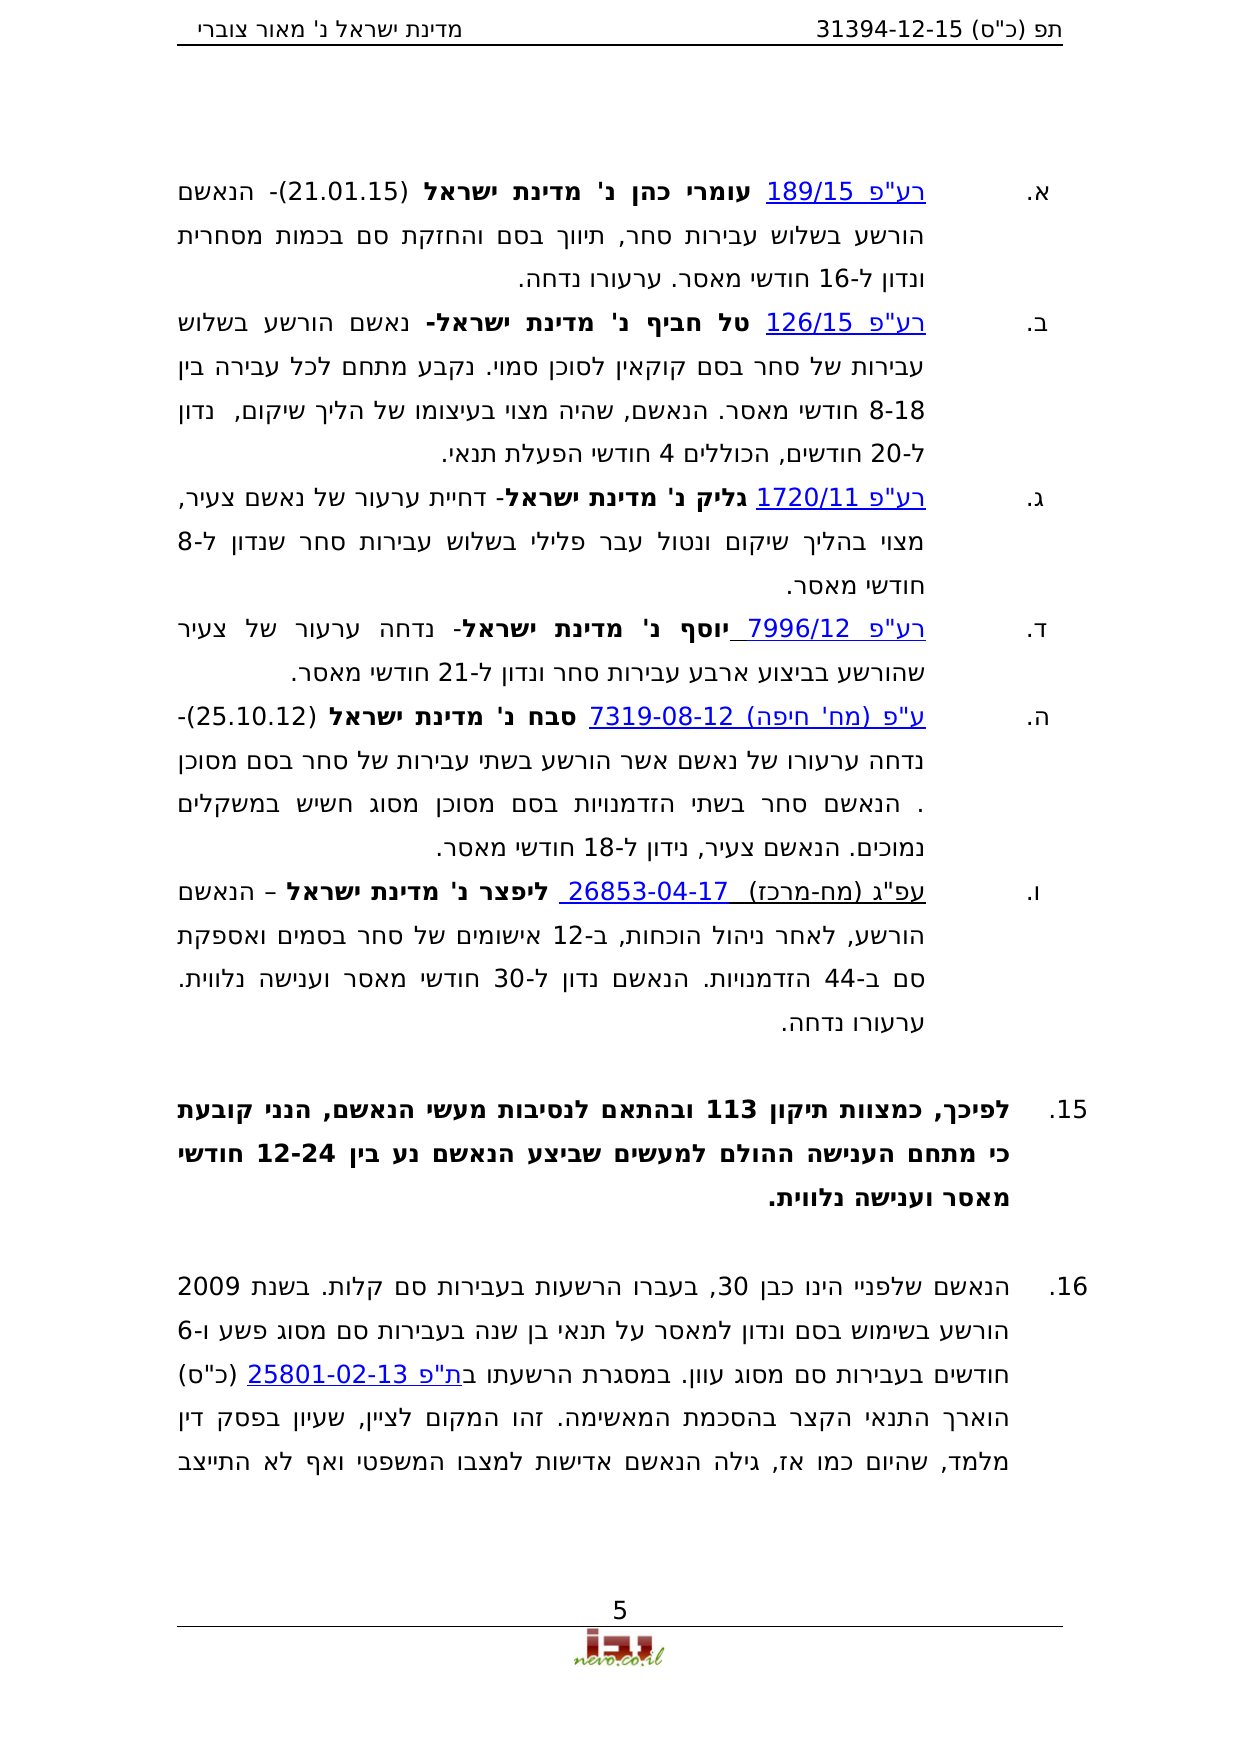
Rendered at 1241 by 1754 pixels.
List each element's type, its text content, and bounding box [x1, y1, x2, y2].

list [177, 1272, 1048, 1476]
list ע"פ (מח' חיפה) 7319-08-12 סבח נ' מדינת ישראל (25.10.12)- נדחה ערעורו של נאשם אשר הורשע בשתי עבירות של סחר בסם מסוכן . הנאשם סחר בשתי הזדמנויות בסם מסוכן מסוג חשיש במשקלים נמוכים. הנאשם צעיר, נידון ל-18 חודשי מאסר. [177, 702, 1026, 863]
list רע"פ 189/15 עומרי כהן נ' מדינת ישראל (21.01.15)- הנאשם הורשע בשלוש עבירות סחר, תיווך בסם והחזקת סם בכמות מסחרית ונדון ל-16 חודשי מאסר. ערעורו נדחה. [177, 177, 1026, 294]
list רע"פ 1720/11 גליק נ' מדינת ישראל- דחיית ערעור של נאשם צעיר, מצוי בהליך שיקום ונטול עבר פלילי בשלוש עבירות סחר שנדון ל-8 חודשי מאסר. [177, 483, 1026, 600]
list לפיכך, כמצוות תיקון 113 ובהתאם לנסיבות מעשי הנאשם, הנני קובעת כי מתחם הענישה ההולם למעשים שביצע הנאשם נע בין 12-24 חודשי מאסר וענישה נלווית. [177, 1095, 1048, 1212]
list רע"פ 7996/12 יוסף נ' מדינת ישראל- נדחה ערעור של צעיר שהורשע בביצוע ארבע עבירות סחר ונדון ל-21 חודשי מאסר. [177, 615, 1026, 688]
list עפ"ג (מח-מרכז) 26853-04-17 ליפצר נ' מדינת ישראל – הנאשם הורשע, לאחר ניהול הוכחות, ב-12 אישומים של סחר בסמים ואספקת סם ב-44 הזדמנויות. הנאשם נדון ל-30 חודשי מאסר וענישה נלווית. ערעורו נדחה. [177, 877, 1026, 1038]
list רע"פ 126/15 טל חביף נ' מדינת ישראל- נאשם הורשע בשלוש עבירות של סחר בסם קוקאין לסוכן סמוי. נקבע מתחם לכל עבירה בין 8-18 חודשי מאסר. הנאשם, שהיה מצוי בעיצומו של הליך שיקום, נדון ל-20 חודשים, הכוללים 4 חודשי הפעלת תנאי. [177, 308, 1026, 469]
picture [574, 1628, 666, 1667]
